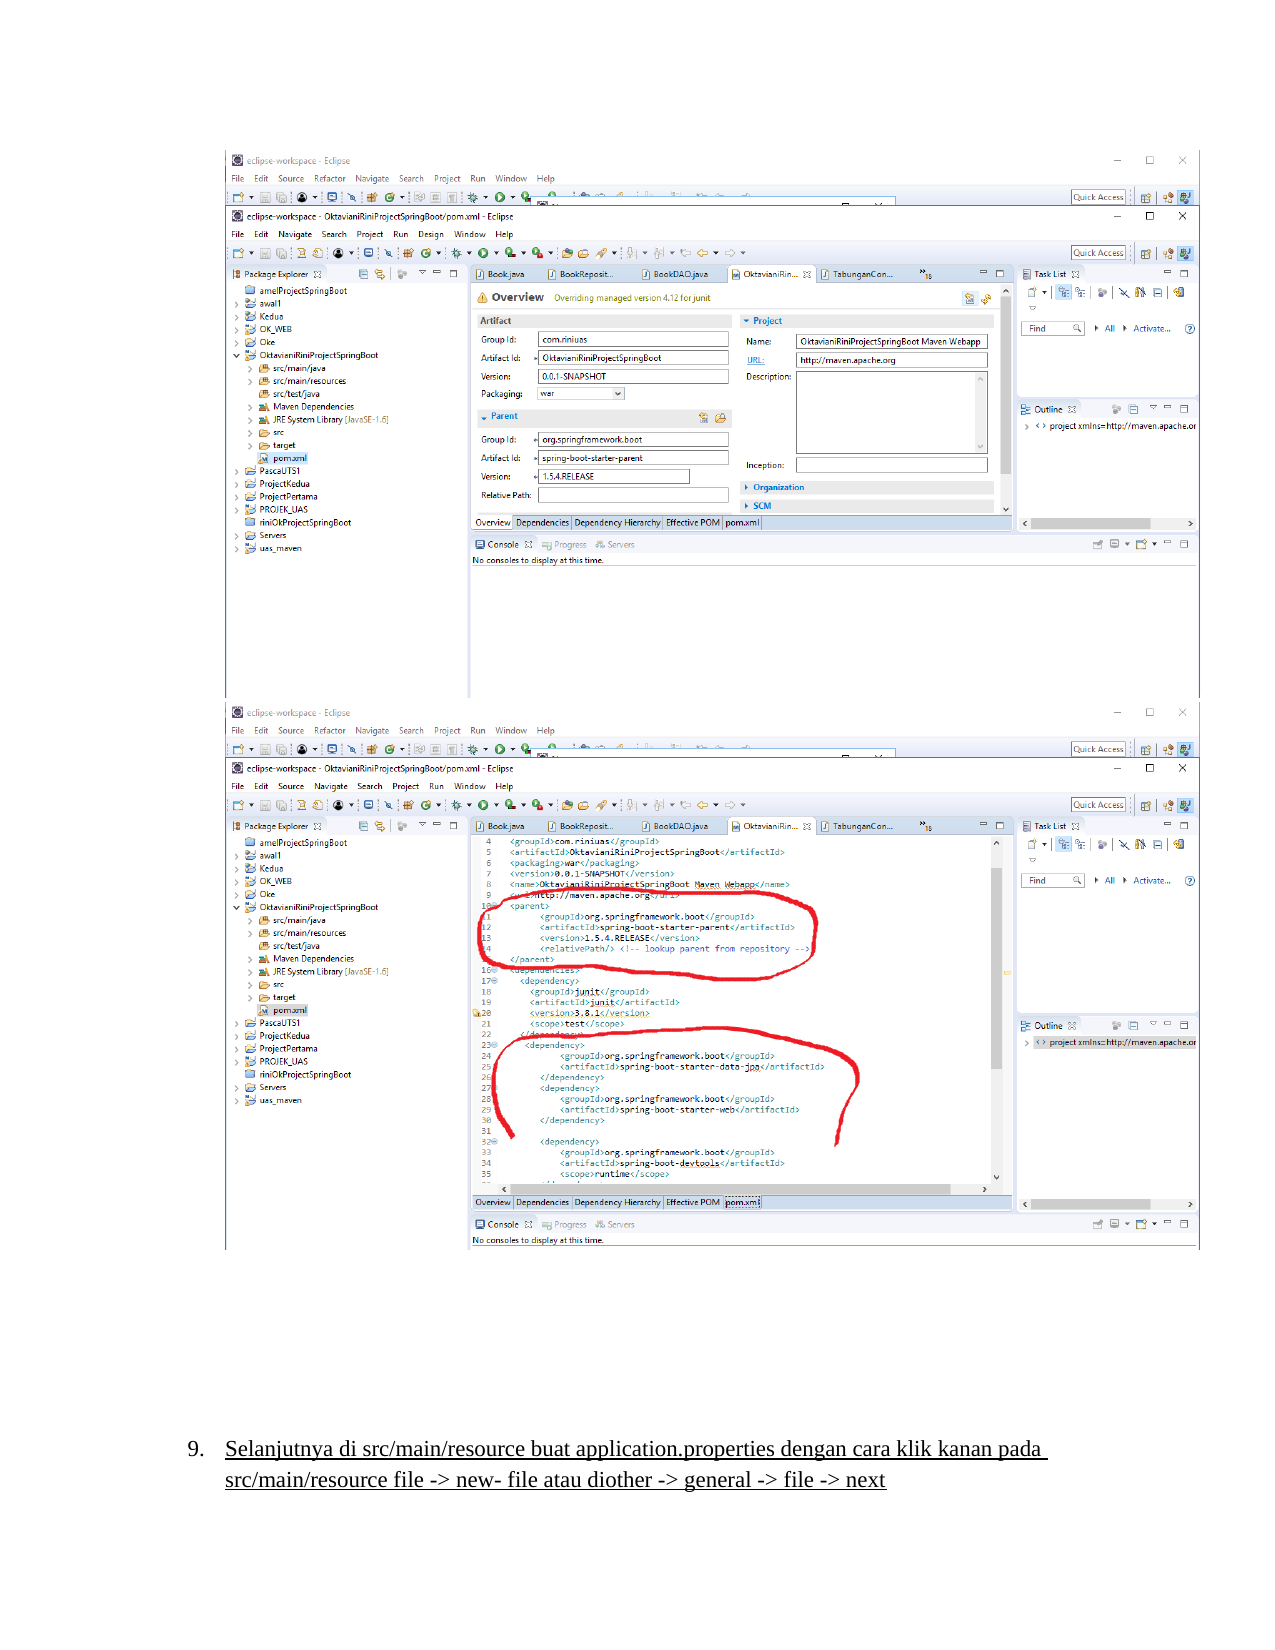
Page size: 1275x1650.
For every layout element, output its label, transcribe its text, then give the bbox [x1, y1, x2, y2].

picture [225, 150, 1200, 698]
picture [225, 702, 1200, 1250]
list Selanjutnya di src/main/resource buat application.properties dengan cara klik kanan pada src/main/resource file -> new- file atau diother -> general -> file -> next [187, 1435, 1125, 1492]
